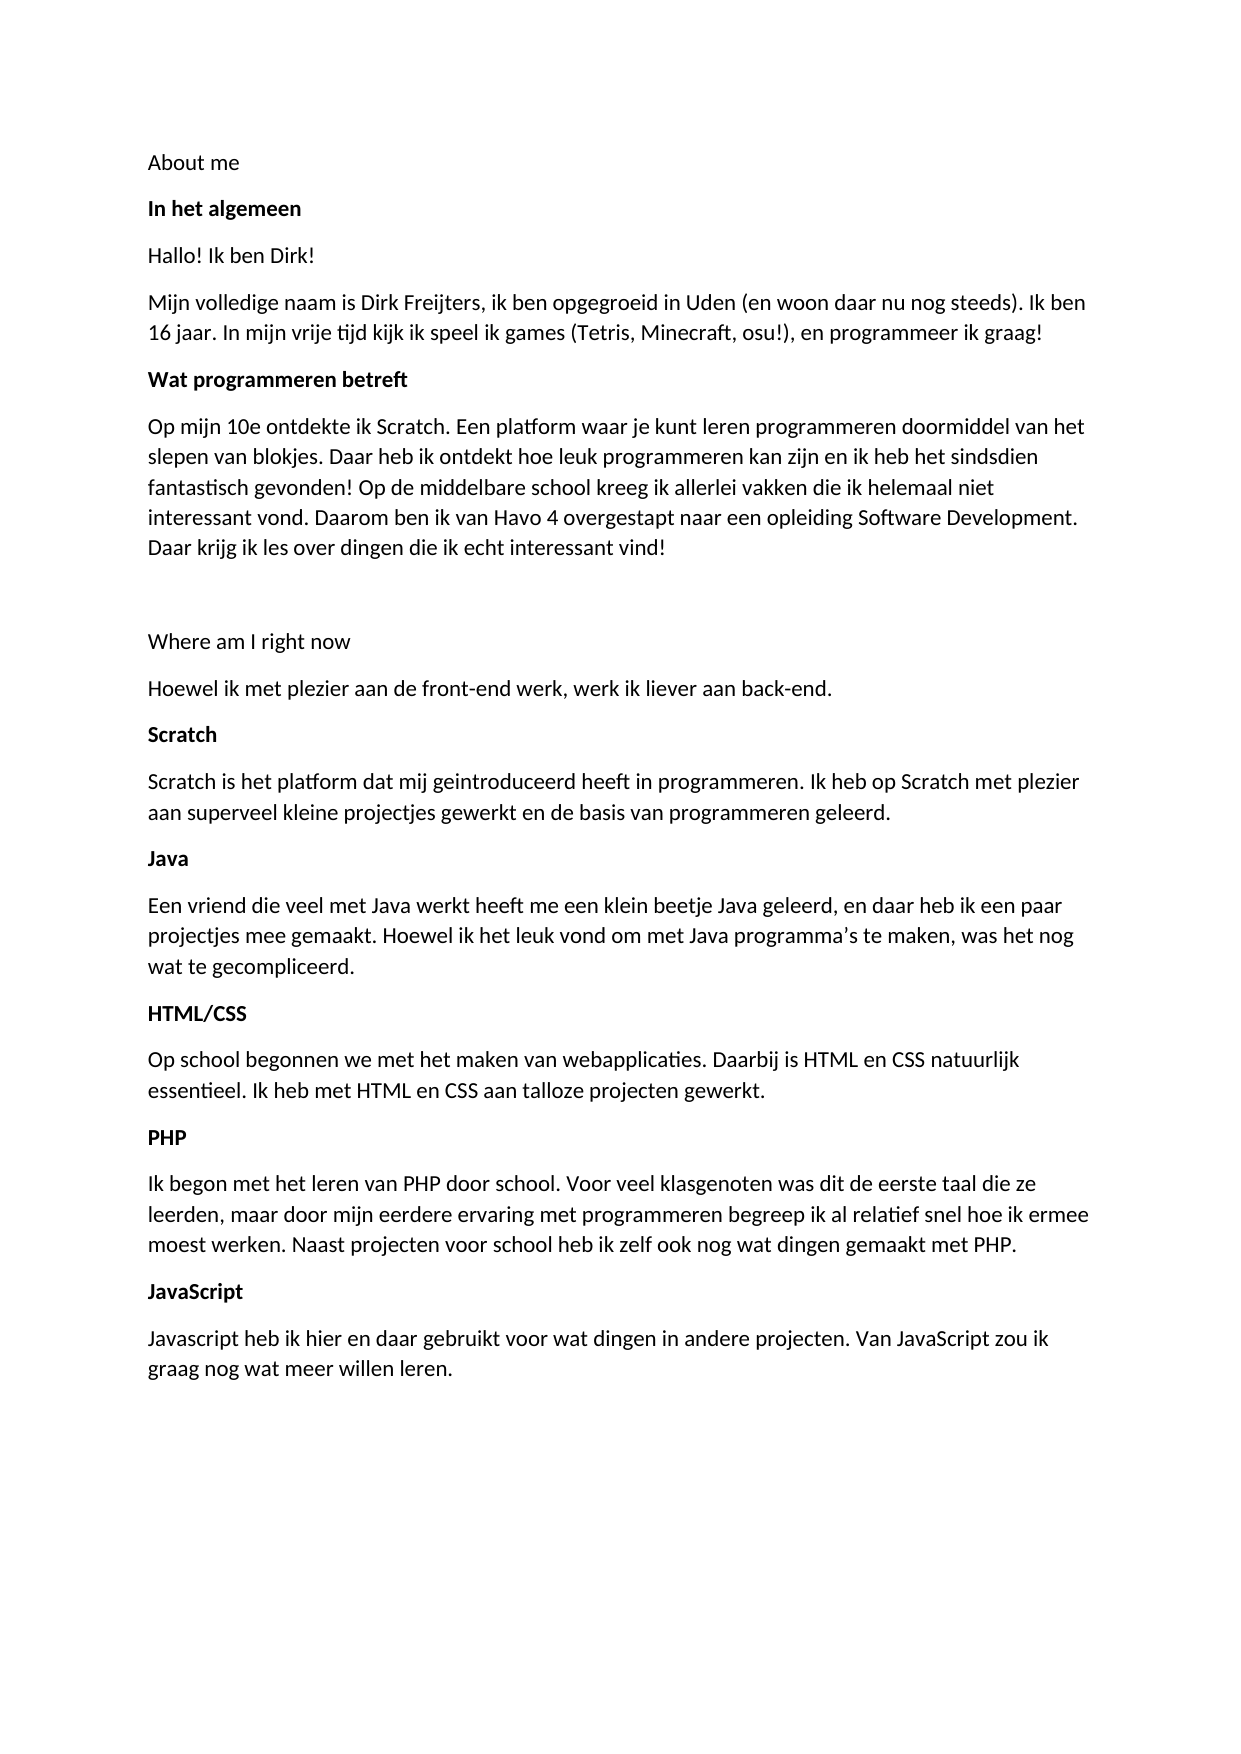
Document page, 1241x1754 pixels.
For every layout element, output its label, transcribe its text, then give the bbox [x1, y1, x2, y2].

text In het algemeen [148, 194, 1093, 222]
text Scratch is het platform dat mij geintroduceerd heeft in programmeren. Ik heb op Scratch met plezier aan superveel kleine projectjes gewerkt en de basis van programmeren geleerd. [148, 767, 1093, 826]
text JavaScript [148, 1277, 1093, 1305]
text Een vriend die veel met Java werkt heeft me een klein beetje Java geleerd, en daar heb ik een paar projectjes mee gemaakt. Hoewel ik het leuk vond om met Java programma’s te maken, was het nog wat te gecompliceerd. [148, 891, 1093, 980]
text About me [148, 148, 1093, 176]
text Ik begon met het leren van PHP door school. Voor veel klasgenoten was dit de eerste taal die ze leerden, maar door mijn eerdere ervaring met programmeren begreep ik al relatief snel hoe ik ermee moest werken. Naast projecten voor school heb ik zelf ook nog wat dingen gemaakt met PHP. [148, 1169, 1093, 1258]
text Op mijn 10e ontdekte ik Scratch. Een platform waar je kunt leren programmeren doormiddel van het slepen van blokjes. Daar heb ik ontdekt hoe leuk programmeren kan zijn en ik heb het sindsdien fantastisch gevonden! Op de middelbare school kreeg ik allerlei vakken die ik helemaal niet interessant vond. Daarom ben ik van Havo 4 overgestapt naar een opleiding Software Development. Daar krijg ik les over dingen die ik echt interessant vind! [148, 412, 1093, 561]
text HTML/CSS [148, 999, 1093, 1027]
text Hallo! Ik ben Dirk! [148, 241, 1093, 269]
text Wat programmeren betreft [148, 365, 1093, 393]
text Java [148, 844, 1093, 872]
text PHP [148, 1123, 1093, 1151]
text Mijn volledige naam is Dirk Freijters, ik ben opgegroeid in Uden (en woon daar nu nog steeds). Ik ben 16 jaar. In mijn vrije tijd kijk ik speel ik games (Tetris, Minecraft, osu!), en programmeer ik graag! [148, 288, 1093, 346]
text Op school begonnen we met het maken van webapplicaties. Daarbij is HTML en CSS natuurlijk essentieel. Ik heb met HTML en CSS aan talloze projecten gewerkt. [148, 1046, 1093, 1104]
text Scratch [148, 721, 1093, 748]
text Hoewel ik met plezier aan de front-end werk, werk ik liever aan back-end. [148, 674, 1093, 702]
text Where am I right now [148, 627, 1093, 655]
text Javascript heb ik hier en daar gebruikt voor wat dingen in andere projecten. Van JavaScript zou ik graag nog wat meer willen leren. [148, 1324, 1093, 1382]
